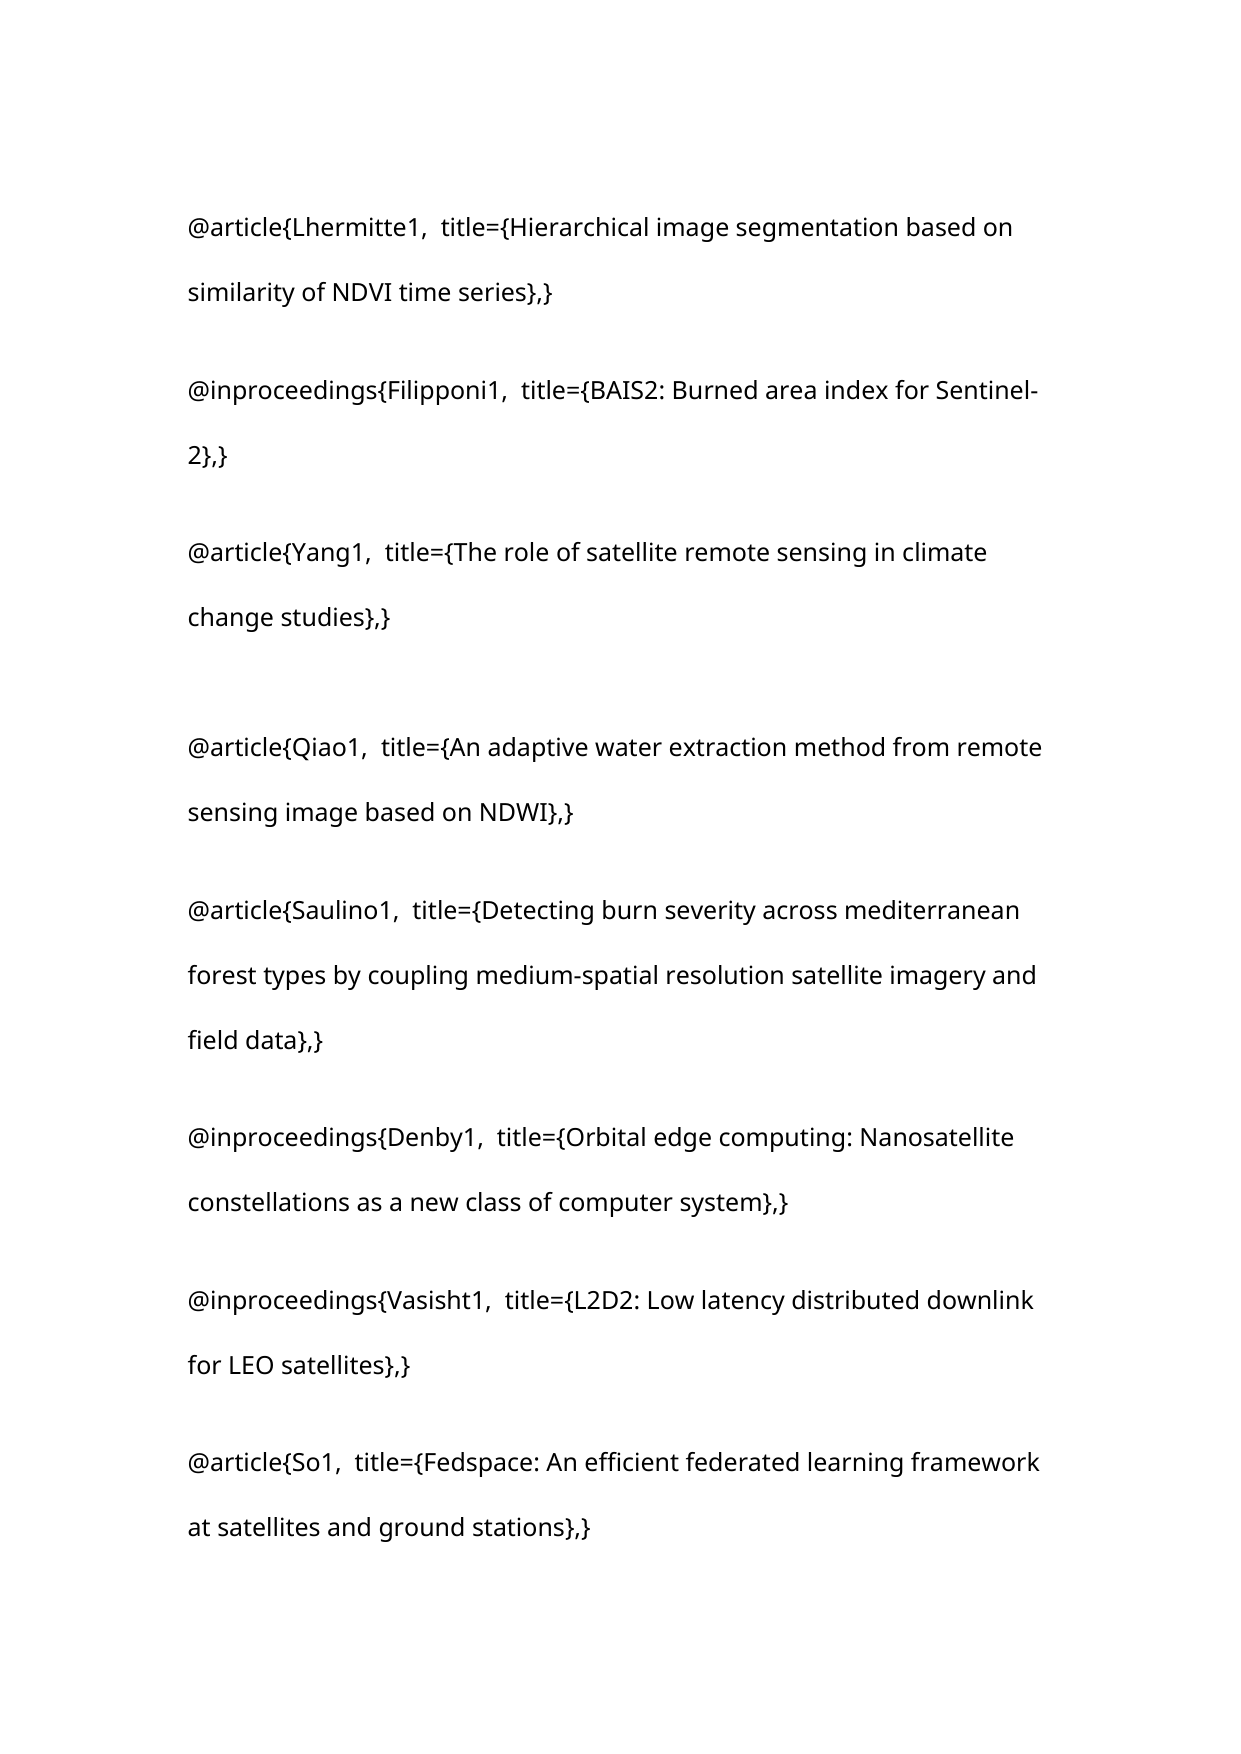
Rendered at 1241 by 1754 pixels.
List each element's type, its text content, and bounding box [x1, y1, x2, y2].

text @article{So1, title={Fedspace: An efficient federated learning framework at satellites and ground stations},} [187, 1429, 1053, 1559]
text @article{Qiao1, title={An adaptive water extraction method from remote sensing image based on NDWI},} [187, 714, 1053, 844]
text @article{Lhermitte1, title={Hierarchical image segmentation based on similarity of NDVI time series},} [187, 194, 1053, 324]
text @inproceedings{Vasisht1, title={L2D2: Low latency distributed downlink for LEO satellites},} [187, 1267, 1053, 1397]
text @article{Saulino1, title={Detecting burn severity across mediterranean forest types by coupling medium-spatial resolution satellite imagery and field data},} [187, 877, 1053, 1072]
text @inproceedings{Denby1, title={Orbital edge computing: Nanosatellite constellations as a new class of computer system},} [187, 1104, 1053, 1234]
text @article{Yang1, title={The role of satellite remote sensing in climate change studies},} [187, 519, 1053, 649]
text @inproceedings{Filipponi1, title={BAIS2: Burned area index for Sentinel-2},} [187, 357, 1053, 487]
